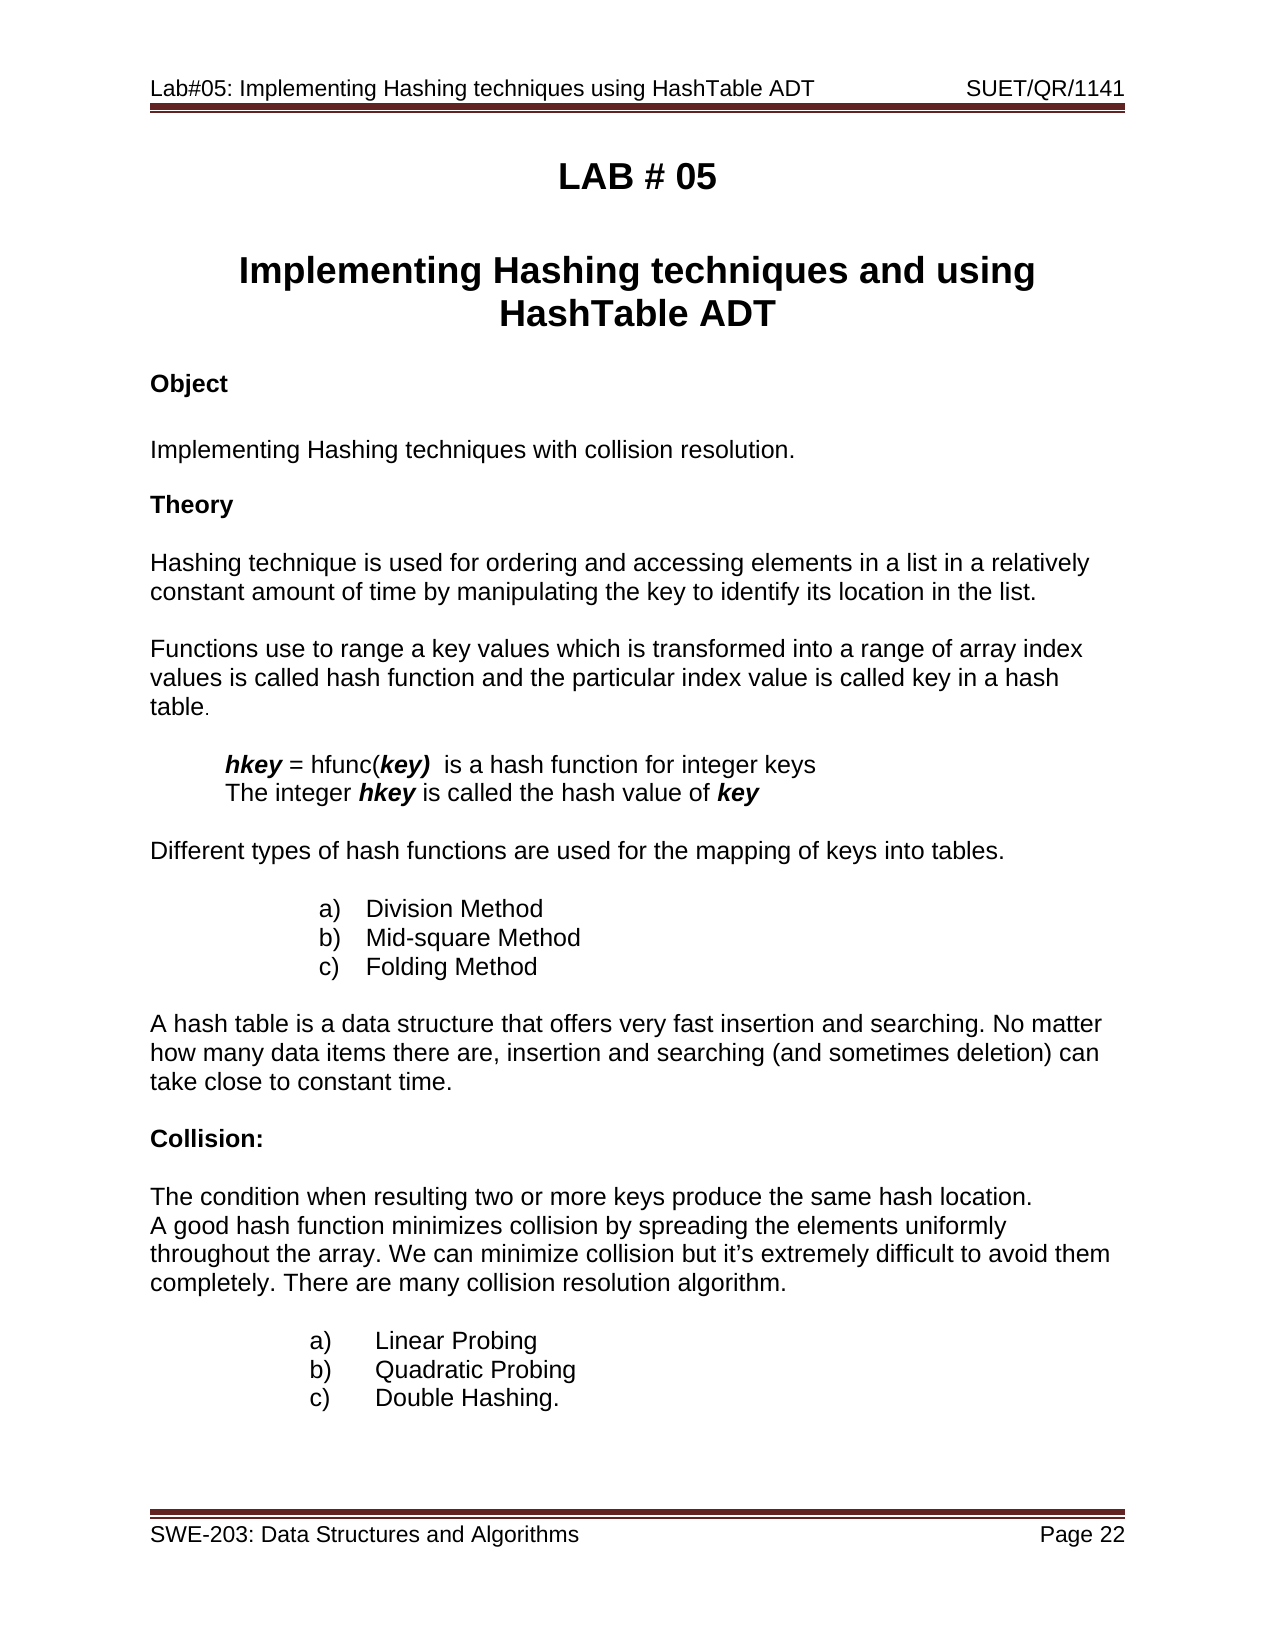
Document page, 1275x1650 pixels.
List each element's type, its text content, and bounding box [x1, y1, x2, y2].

text Hashing technique is used for ordering and accessing elements in a list in a relatively constant amount of time by manipulating the key to identify its location in the list. [150, 548, 1125, 605]
text The condition when resulting two or more keys produce the same hash location. [150, 1182, 1125, 1211]
list Mid-square Method [319, 923, 1125, 952]
list Linear Probing [225, 1326, 1125, 1354]
text Different types of hash functions are used for the mapping of keys into tables. [150, 836, 1125, 865]
text Functions use to range a key values which is transformed into a range of array index values is called hash function and the particular index value is called key in a hash table. [150, 634, 1125, 720]
text A good hash function minimizes collision by spreading the elements uniformly throughout the array. We can minimize collision but it’s extremely difficult to avoid them completely. There are many collision resolution algorithm. [150, 1211, 1125, 1297]
list Folding Method [319, 952, 1125, 980]
list Division Method [319, 894, 1125, 923]
text A hash table is a data structure that offers very fast insertion and searching. No matter how many data items there are, insertion and searching (and sometimes deletion) can take close to constant time. [150, 1009, 1125, 1096]
text Collision: [150, 1124, 1125, 1153]
text hkey = hfunc(key) is a hash function for integer keys The integer hkey is called the hash value of key [225, 749, 1125, 807]
text Implementing Hashing techniques with collision resolution. [150, 435, 1125, 463]
list Double Hashing. [225, 1383, 1125, 1412]
text Object [150, 369, 1125, 398]
list Quadratic Probing [225, 1354, 1125, 1383]
text Theory [150, 490, 1125, 519]
text Implementing Hashing techniques and using HashTable ADT [150, 248, 1125, 335]
text LAB # 05 [150, 154, 1125, 197]
